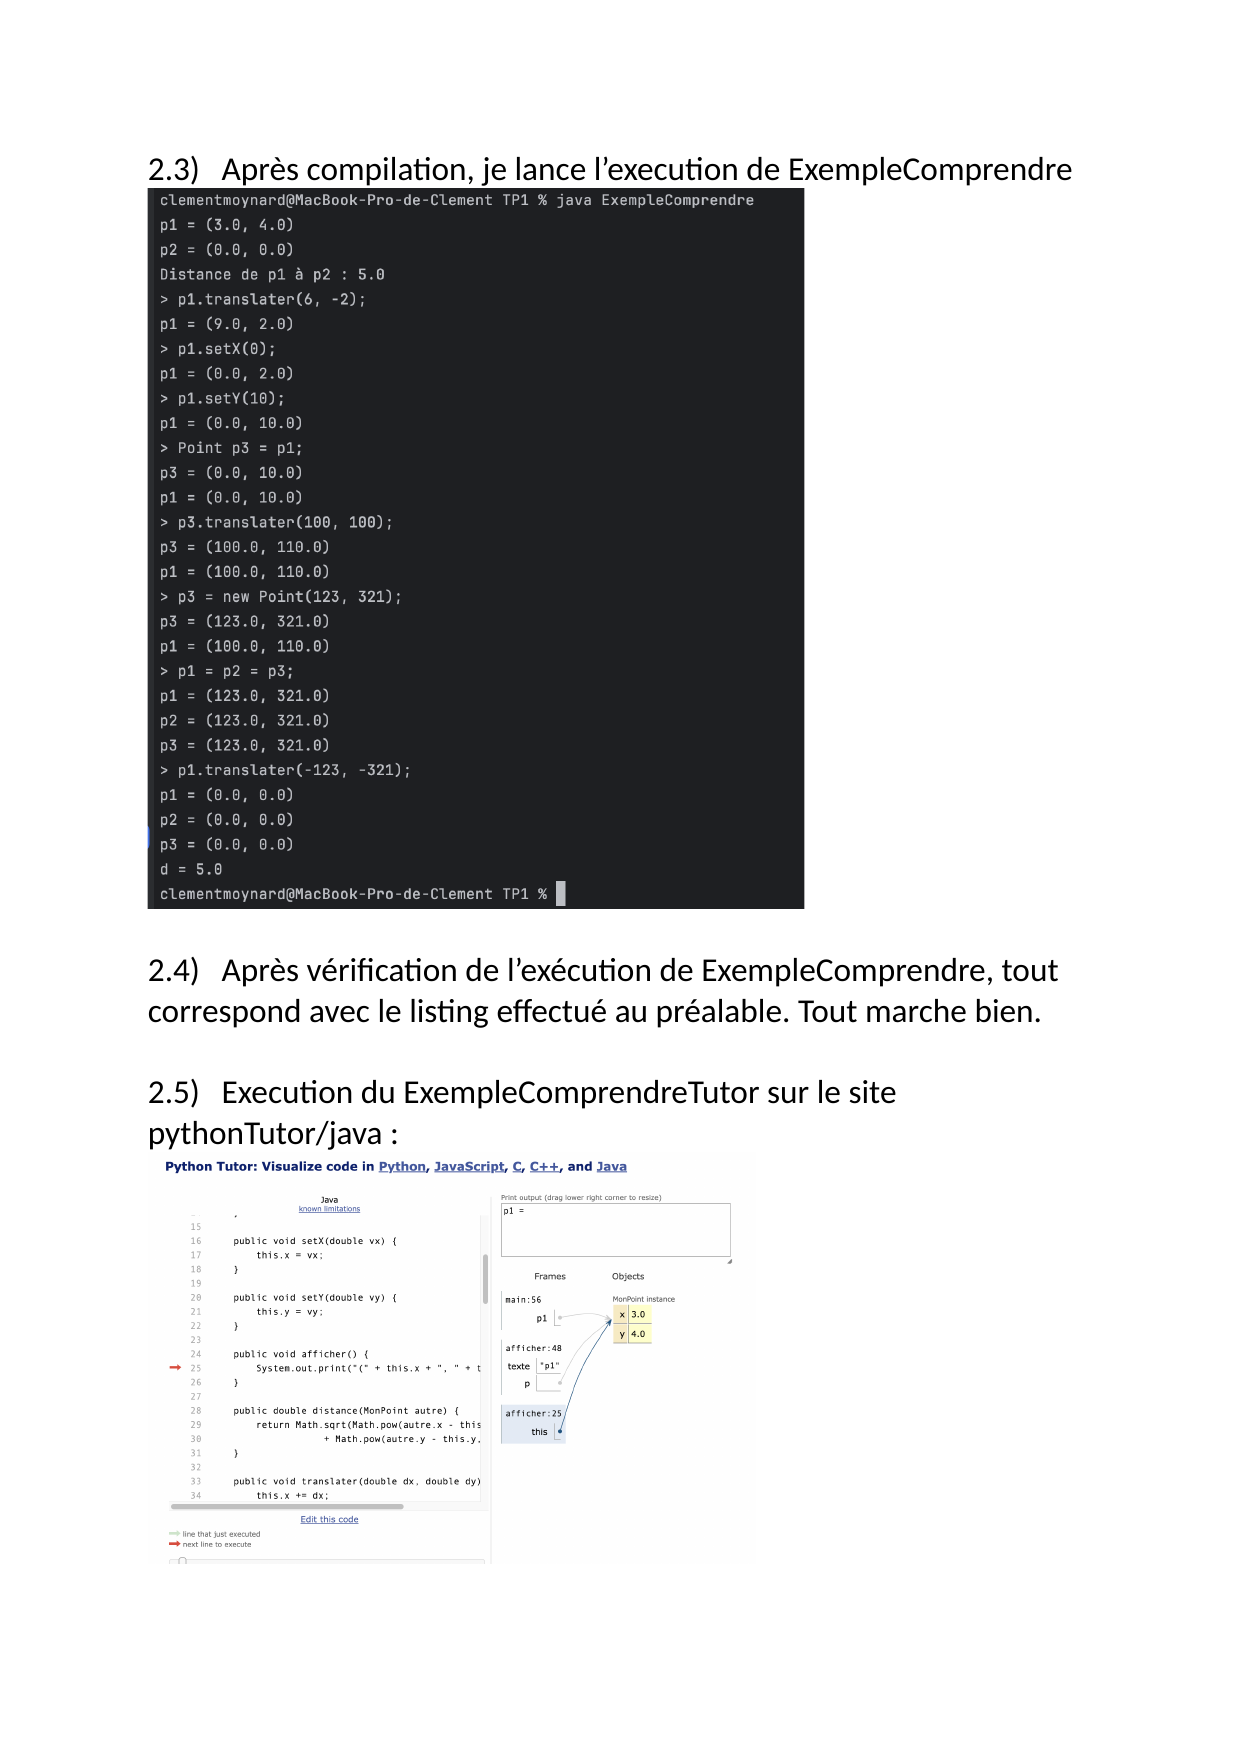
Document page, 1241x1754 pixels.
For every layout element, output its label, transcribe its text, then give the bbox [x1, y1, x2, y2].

picture [147, 1152, 757, 1564]
text 2.4) Après vérification de l’exécution de ExempleComprendre, tout correspond avec le listing effectué au préalable. Tout marche bien. [148, 949, 1093, 1030]
picture [147, 188, 805, 909]
text 2.3) Après compilation, je lance l’execution de ExempleComprendre [148, 148, 1093, 188]
